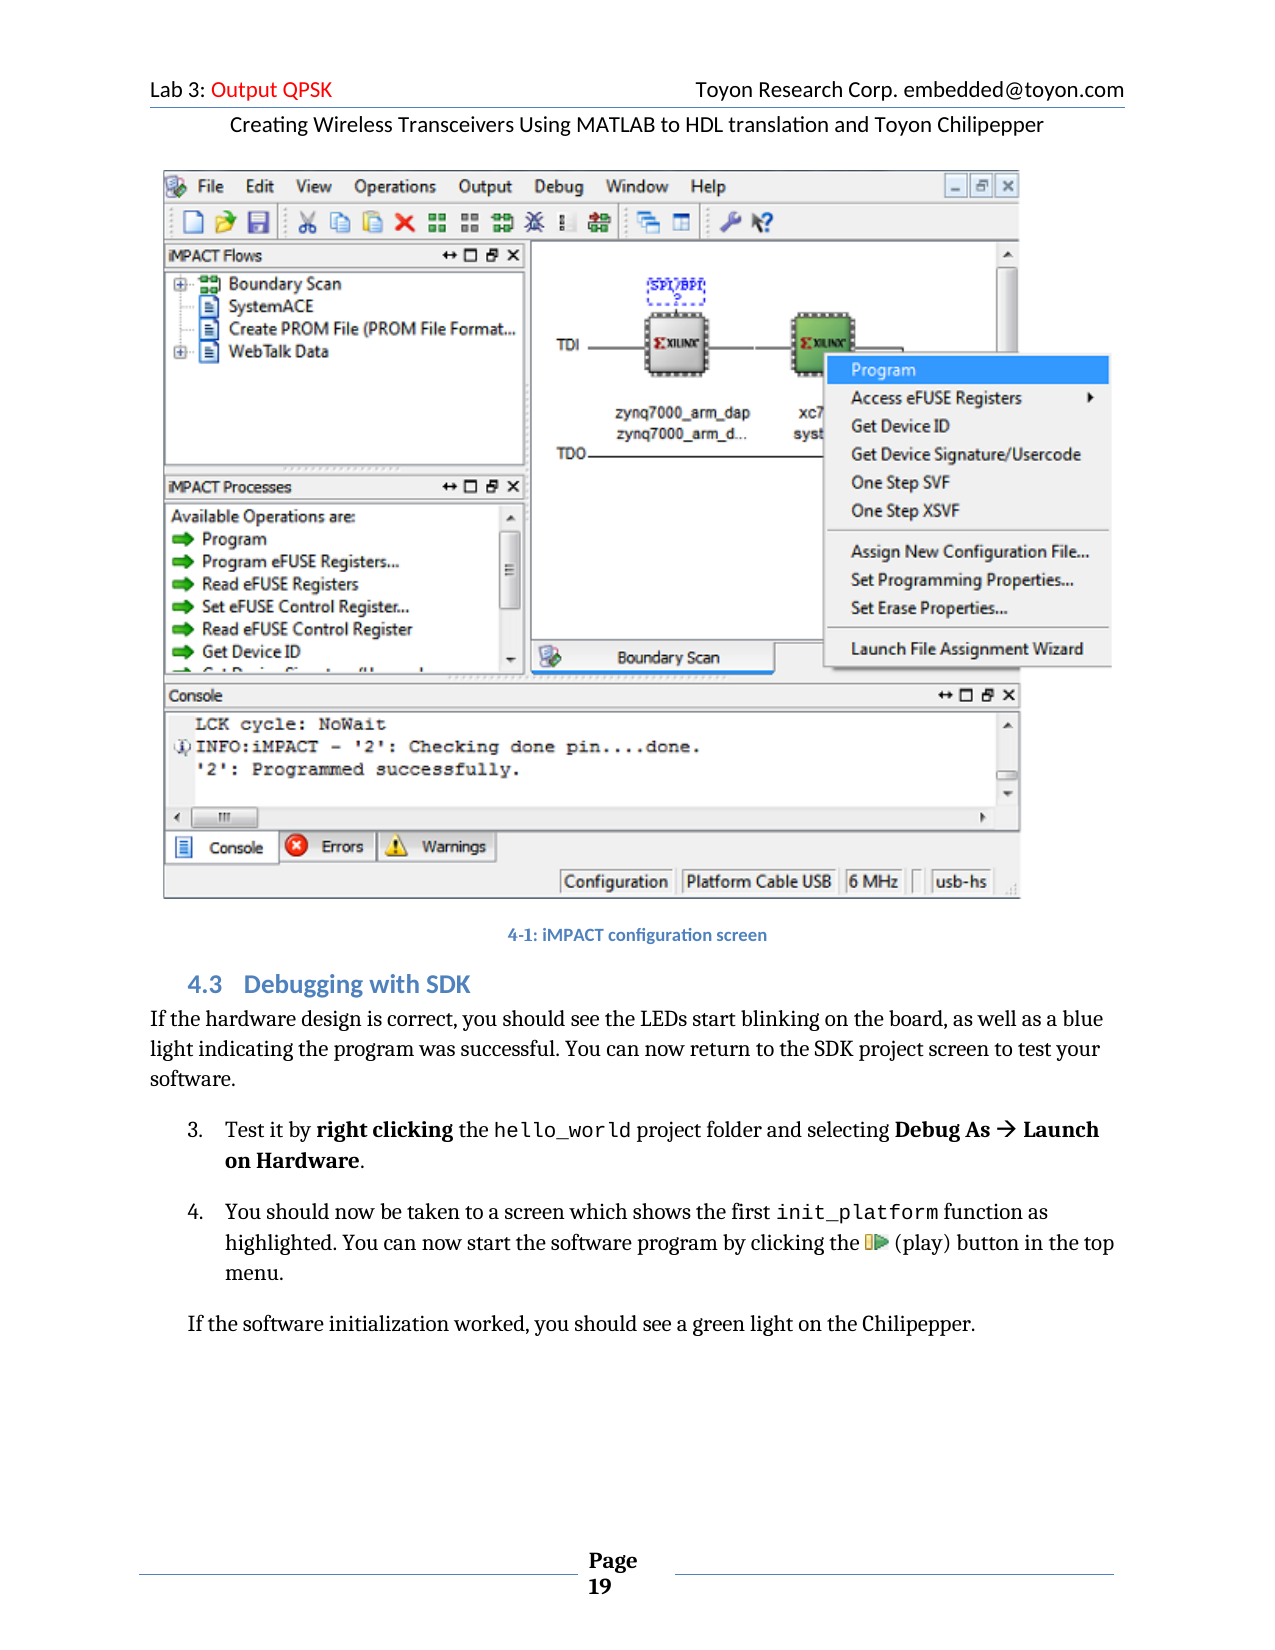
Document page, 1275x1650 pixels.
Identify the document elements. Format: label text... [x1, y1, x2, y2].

list Test it by right clicking the hello_world project folder and selecting Debug As Launch on Hardware. [187, 1117, 1125, 1174]
text If the hardware design is correct, you should see the LEDs start blinking on the board, as well as a blue light indicating the program was successful. You can now return to the SDK project screen to test your software. [150, 1005, 1125, 1092]
picture [163, 170, 1112, 899]
list You should now be taken to a screen which shows the first init_platform function as highlighted. You can now start the software program by clicking the (play) button in the top menu. [187, 1198, 1125, 1286]
subtitle 4.3 Debugging with SDK [187, 967, 1125, 1000]
picture [865, 1234, 889, 1250]
text 4-1: iMPACT configuration screen [150, 924, 1125, 947]
text If the software initialization worked, you should see a green light on the Chilipepper. [187, 1311, 1125, 1337]
